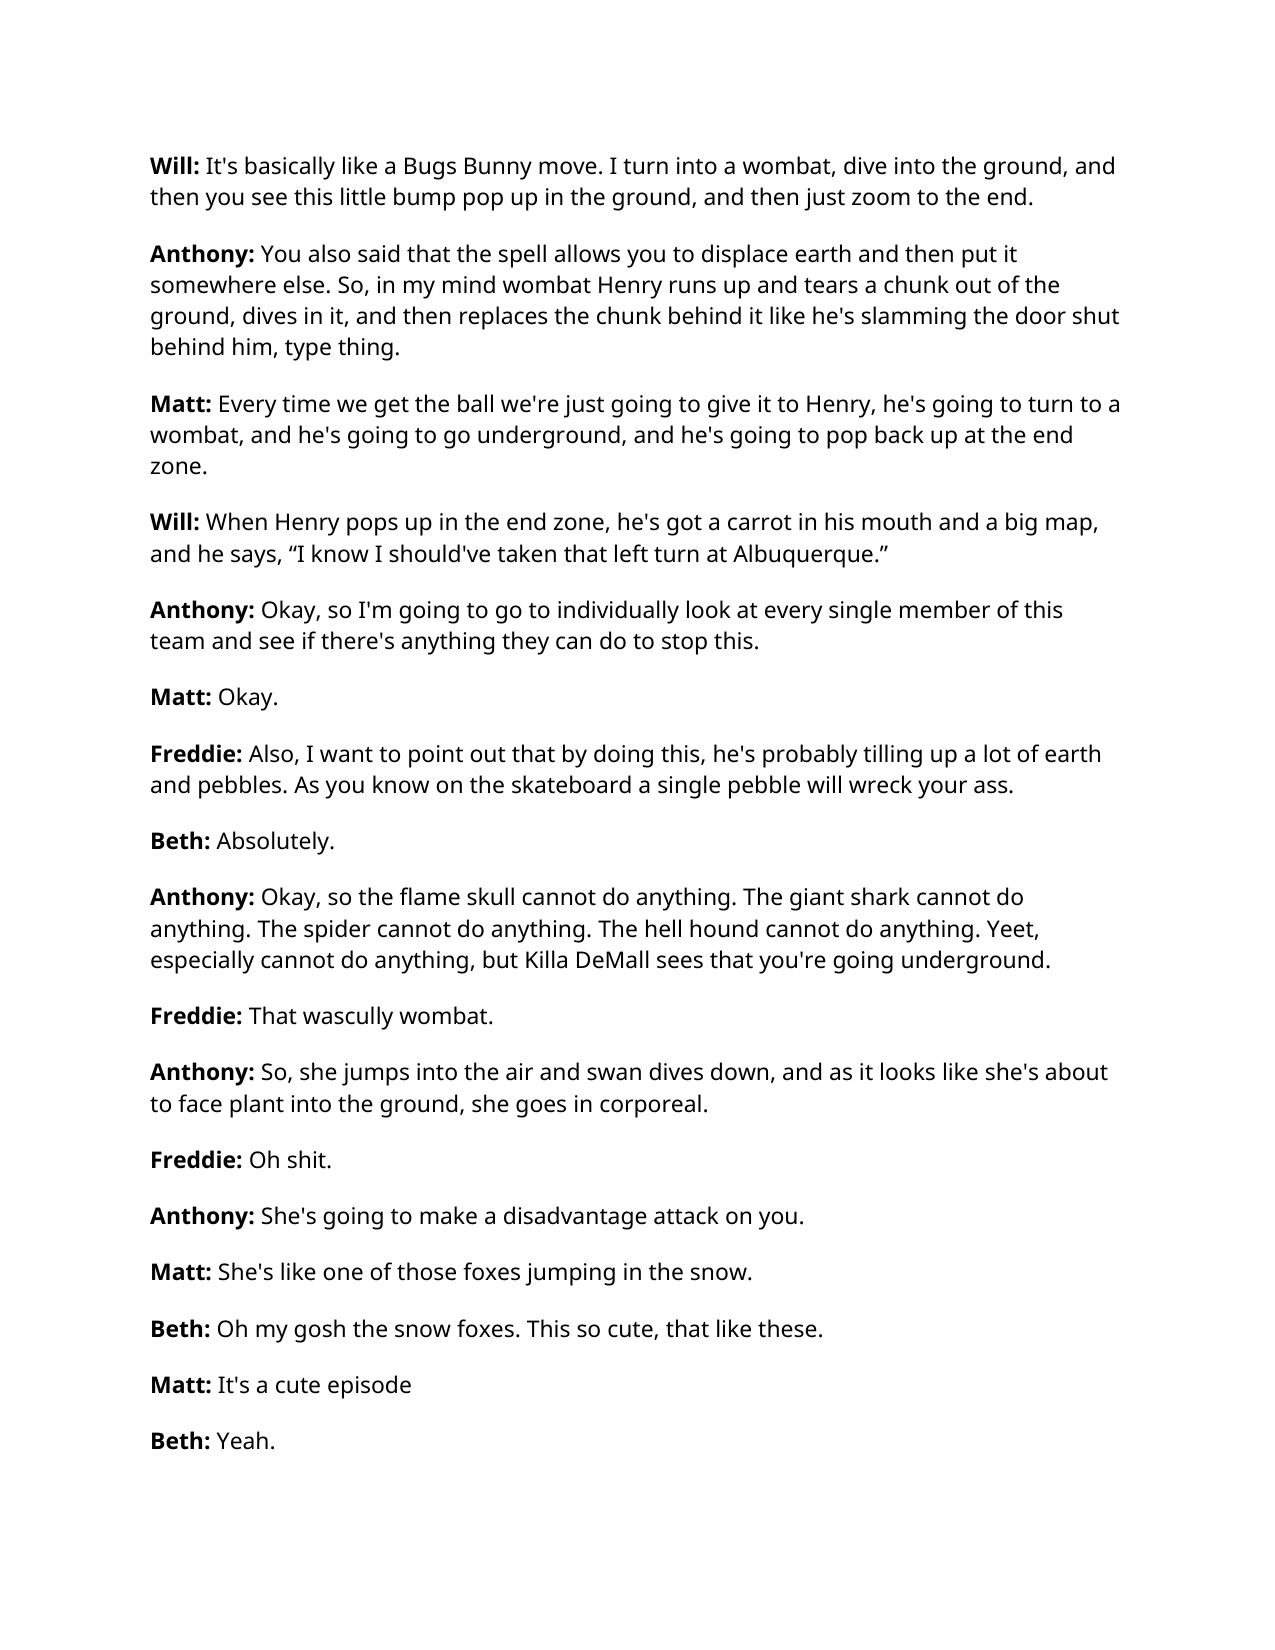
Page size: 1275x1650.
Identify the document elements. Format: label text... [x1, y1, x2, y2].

text Will: It's basically like a Bugs Bunny move. I turn into a wombat, dive into the ground, and then you see this little bump pop up in the ground, and then just zoom to the end. [150, 150, 1125, 212]
text Anthony: She's going to make a disadvantage attack on you. [150, 1200, 1125, 1231]
text Freddie: Oh shit. [150, 1144, 1125, 1175]
text Anthony: So, she jumps into the air and swan dives down, and as it looks like she's about to face plant into the ground, she goes in corporeal. [150, 1056, 1125, 1119]
text Will: When Henry pops up in the end zone, he's got a carrot in his mouth and a big map, and he says, “I know I should've taken that left turn at Albuquerque.” [150, 506, 1125, 569]
text Beth: Yeah. [150, 1425, 1125, 1456]
text Beth: Absolutely. [150, 825, 1125, 856]
text Freddie: Also, I want to point out that by doing this, he's probably tilling up a lot of earth and pebbles. As you know on the skateboard a single pebble will wreck your ass. [150, 737, 1125, 800]
text Matt: Every time we get the ball we're just going to give it to Henry, he's going to turn to a wombat, and he's going to go underground, and he's going to pop back up at the end zone. [150, 387, 1125, 481]
text Anthony: Okay, so I'm going to go to individually look at every single member of this team and see if there's anything they can do to stop this. [150, 594, 1125, 656]
text Anthony: Okay, so the flame skull cannot do anything. The giant shark cannot do anything. The spider cannot do anything. The hell hound cannot do anything. Yeet, especially cannot do anything, but Killa DeMall sees that you're going underground. [150, 881, 1125, 975]
text Matt: She's like one of those foxes jumping in the snow. [150, 1256, 1125, 1287]
text Anthony: You also said that the spell allows you to displace earth and then put it somewhere else. So, in my mind wombat Henry runs up and tears a chunk out of the ground, dives in it, and then replaces the chunk behind it like he's slamming the door shut behind him, type thing. [150, 237, 1125, 362]
text Matt: It's a cute episode [150, 1369, 1125, 1400]
text Beth: Oh my gosh the snow foxes. This so cute, that like these. [150, 1312, 1125, 1344]
text Matt: Okay. [150, 681, 1125, 712]
text Freddie: That wascully wombat. [150, 1000, 1125, 1031]
